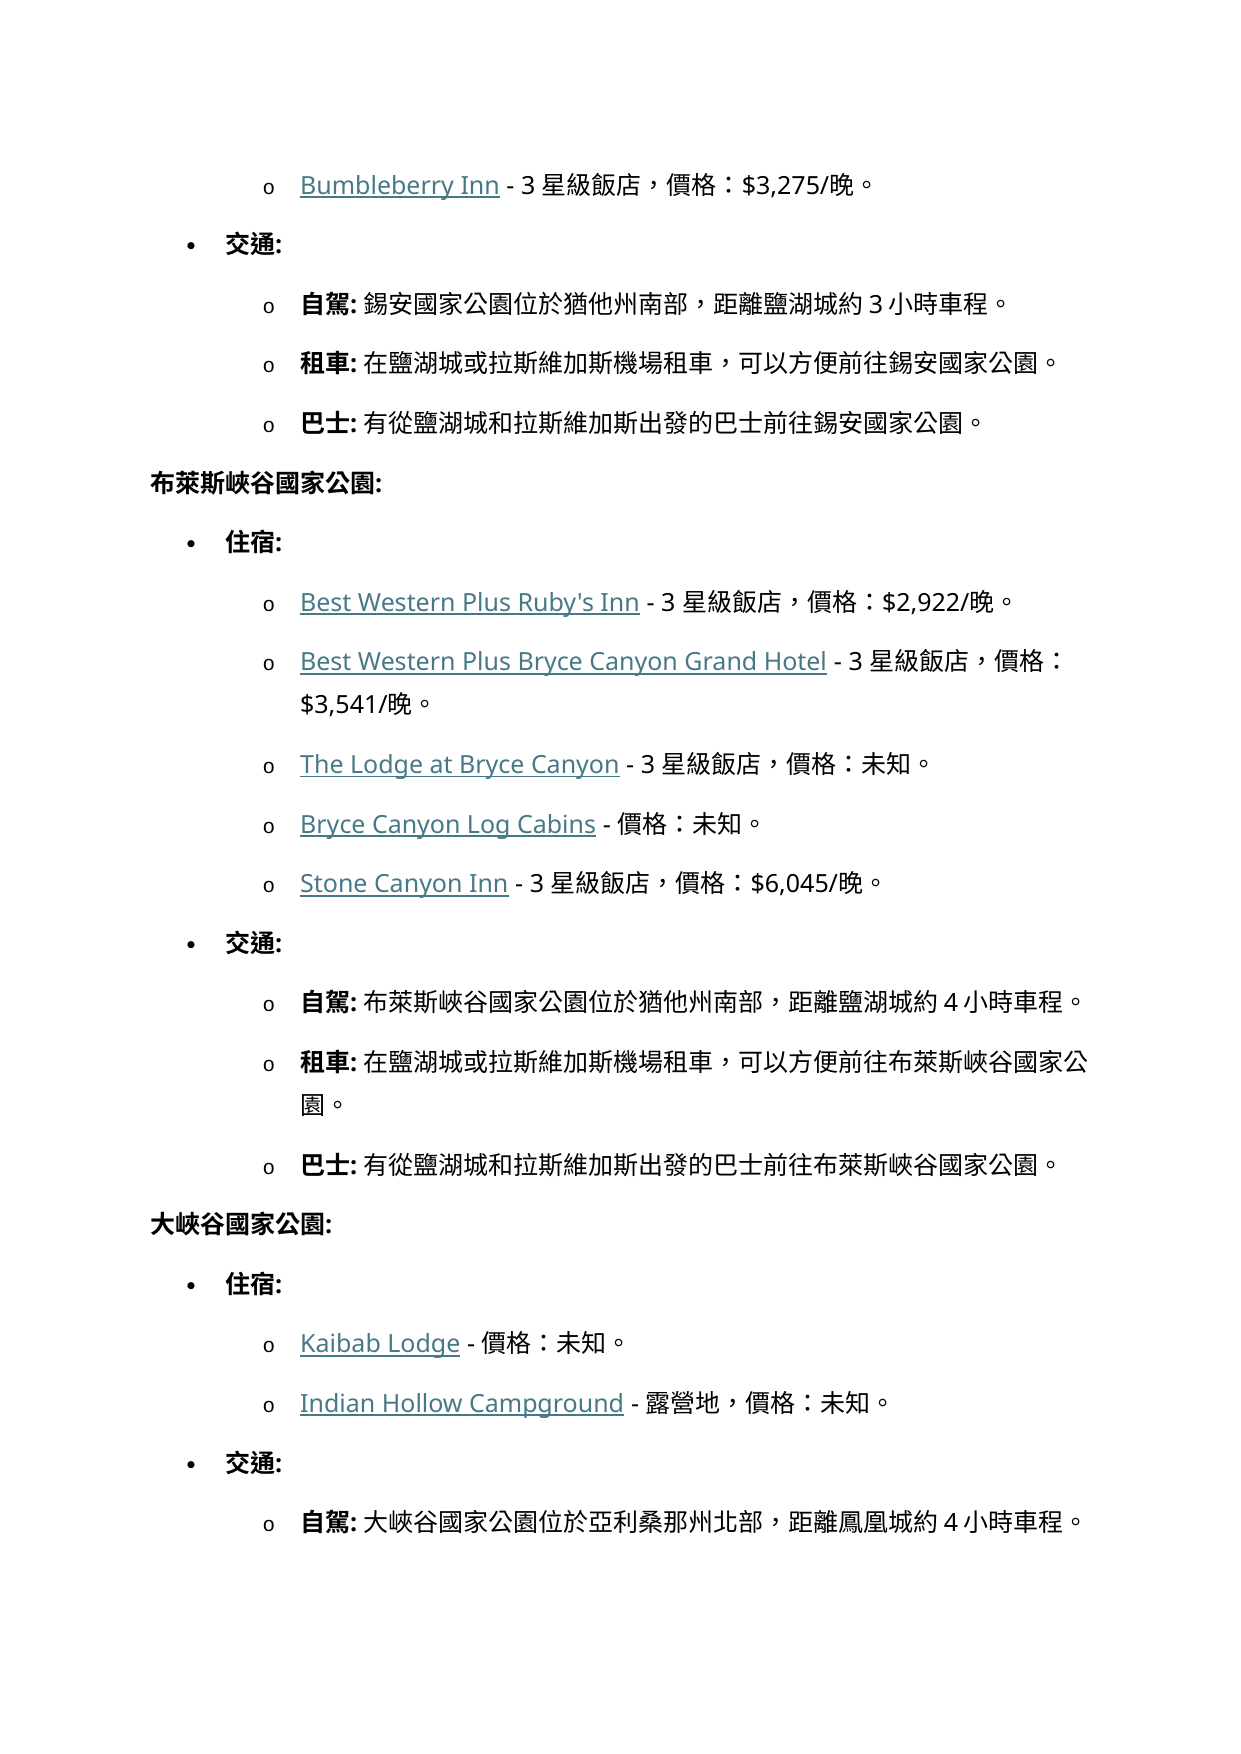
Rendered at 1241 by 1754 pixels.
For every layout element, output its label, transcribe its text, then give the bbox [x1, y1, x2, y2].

list Indian Hollow Campground - 露營地，價格：未知。 [262, 1383, 1090, 1420]
list 巴士: 有從鹽湖城和拉斯維加斯出發的巴士前往錫安國家公園。 [262, 403, 1090, 440]
list 交通: [187, 224, 1090, 262]
list 住宿: [187, 522, 1090, 559]
list Bryce Canyon Log Cabins - 價格：未知。 [262, 803, 1090, 841]
list The Lodge at Bryce Canyon - 3 星級飯店，價格：未知。 [262, 744, 1090, 781]
text 大峽谷國家公園: [150, 1204, 1090, 1242]
list Stone Canyon Inn - 3 星級飯店，價格：$6,045/晚。 [262, 863, 1090, 901]
list Bumbleberry Inn - 3 星級飯店，價格：$3,275/晚。 [262, 164, 1090, 202]
list Kaibab Lodge - 價格：未知。 [262, 1323, 1090, 1361]
list 交通: [187, 1442, 1090, 1480]
text 布萊斯峽谷國家公園: [150, 462, 1090, 500]
list 租車: 在鹽湖城或拉斯維加斯機場租車，可以方便前往錫安國家公園。 [262, 343, 1090, 381]
list 交通: [187, 923, 1090, 960]
list 自駕: 布萊斯峽谷國家公園位於猶他州南部，距離鹽湖城約4小時車程。 [262, 982, 1090, 1020]
list 巴士: 有從鹽湖城和拉斯維加斯出發的巴士前往布萊斯峽谷國家公園。 [262, 1144, 1090, 1182]
list Best Western Plus Ruby's Inn - 3 星級飯店，價格：$2,922/晚。 [262, 582, 1090, 619]
list 自駕: 錫安國家公園位於猶他州南部，距離鹽湖城約3小時車程。 [262, 284, 1090, 321]
list 住宿: [187, 1264, 1090, 1301]
list 租車: 在鹽湖城或拉斯維加斯機場租車，可以方便前往布萊斯峽谷國家公園。 [262, 1042, 1090, 1122]
list Best Western Plus Bryce Canyon Grand Hotel - 3 星級飯店，價格：$3,541/晚。 [262, 641, 1090, 722]
list 自駕: 大峽谷國家公園位於亞利桑那州北部，距離鳳凰城約4小時車程。 [262, 1502, 1090, 1539]
